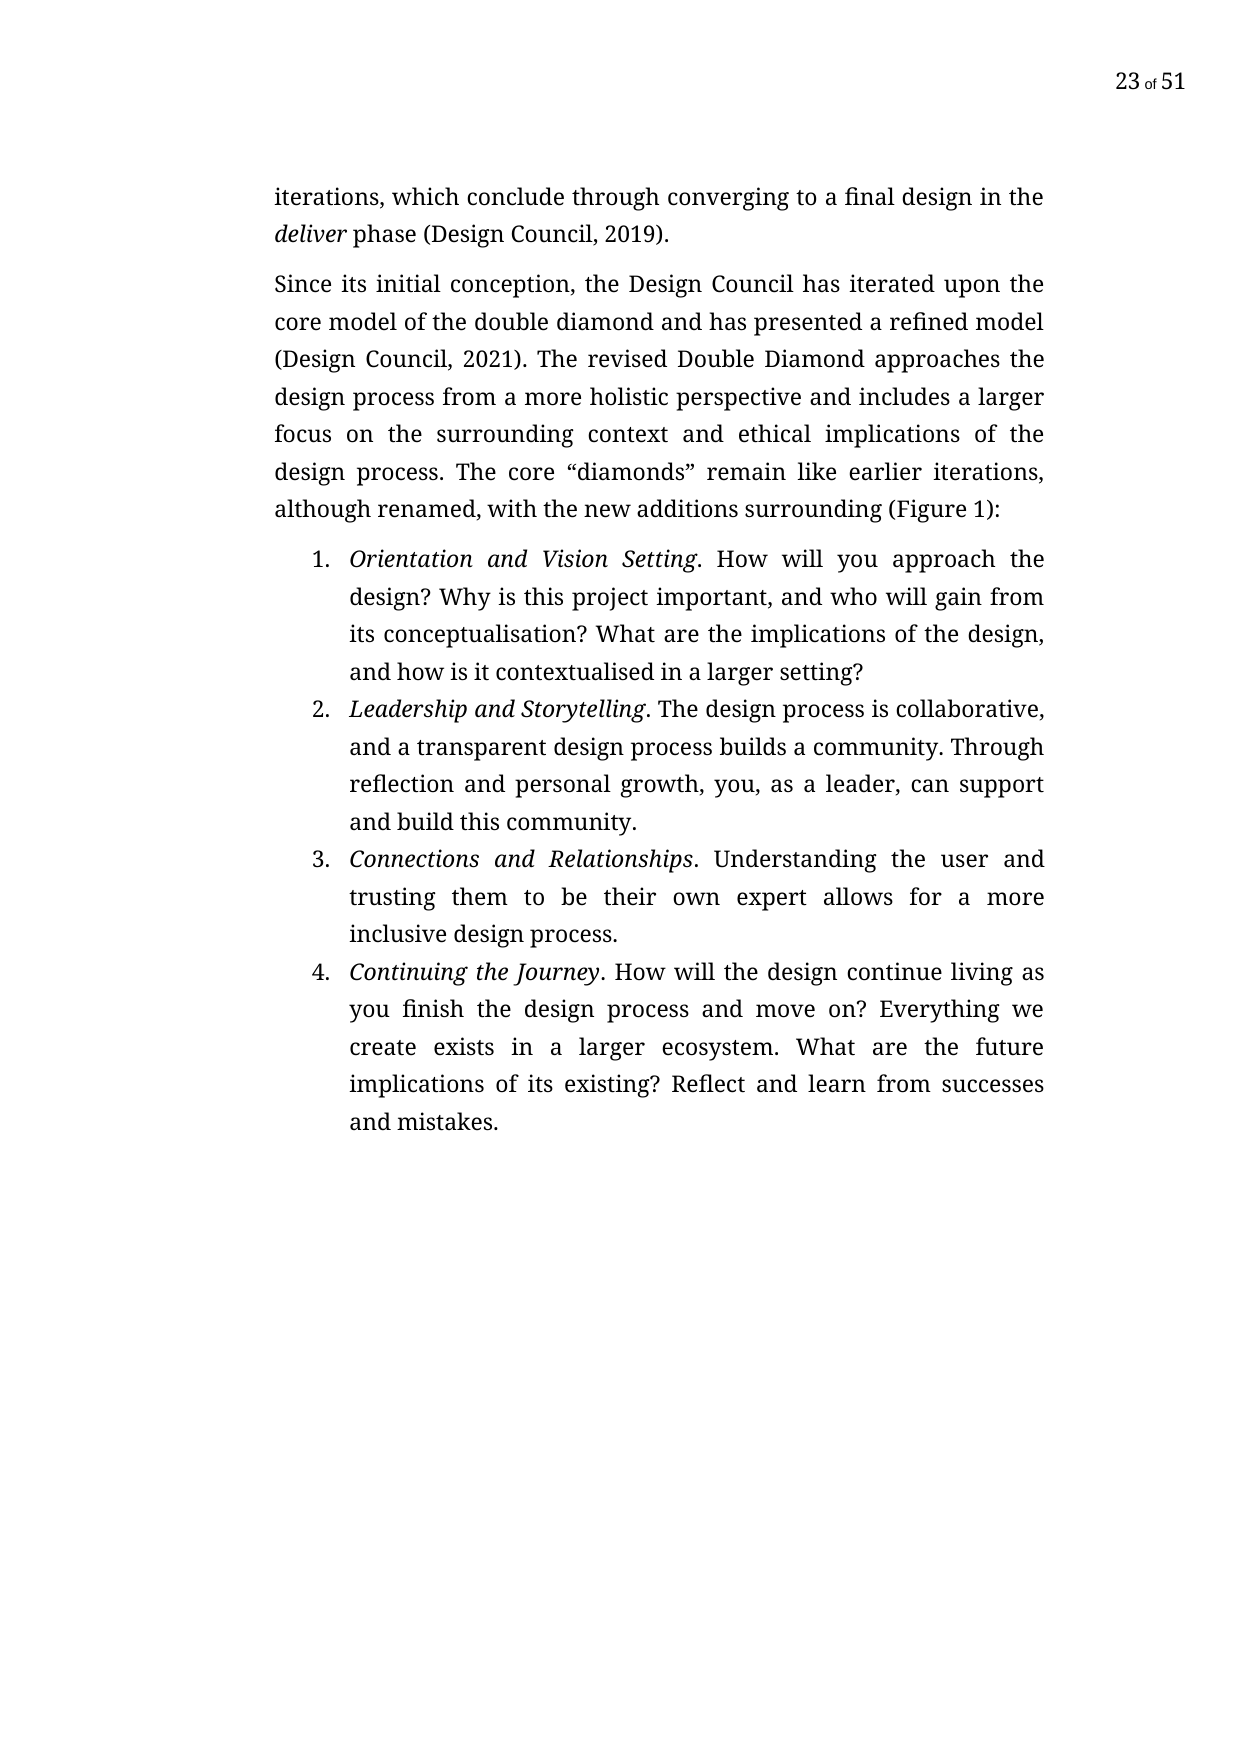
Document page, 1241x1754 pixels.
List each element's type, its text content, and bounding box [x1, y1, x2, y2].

list Continuing the Journey. How will the design continue living as you finish the design process and move on? Everything we create exists in a larger ecosystem. What are the future implications of its existing? Reflect and learn from successes and mistakes. [312, 956, 1045, 1137]
list Orientation and Vision Setting. How will you approach the design? Why is this project important, and who will gain from its conceptualisation? What are the implications of the design, and how is it contextualised in a larger setting? [312, 543, 1045, 687]
list Leadership and Storytelling. The design process is collaborative, and a transparent design process builds a community. Through reflection and personal growth, you, as a leader, can support and build this community. [312, 693, 1045, 837]
list Connections and Relationships. Understanding the user and trusting them to be their own expert allows for a more inclusive design process. [312, 843, 1045, 949]
text Since its initial conception, the Design Council has iterated upon the core model of the double diamond and has presented a refined model (Design Council, 2021). The revised Double Diamond approaches the design process from a more holistic perspective and includes a larger focus on the surrounding context and ethical implications of the design process. The core “diamonds” remain like earlier iterations, although renamed, with the new additions surrounding (Figure 1): [274, 268, 1045, 524]
